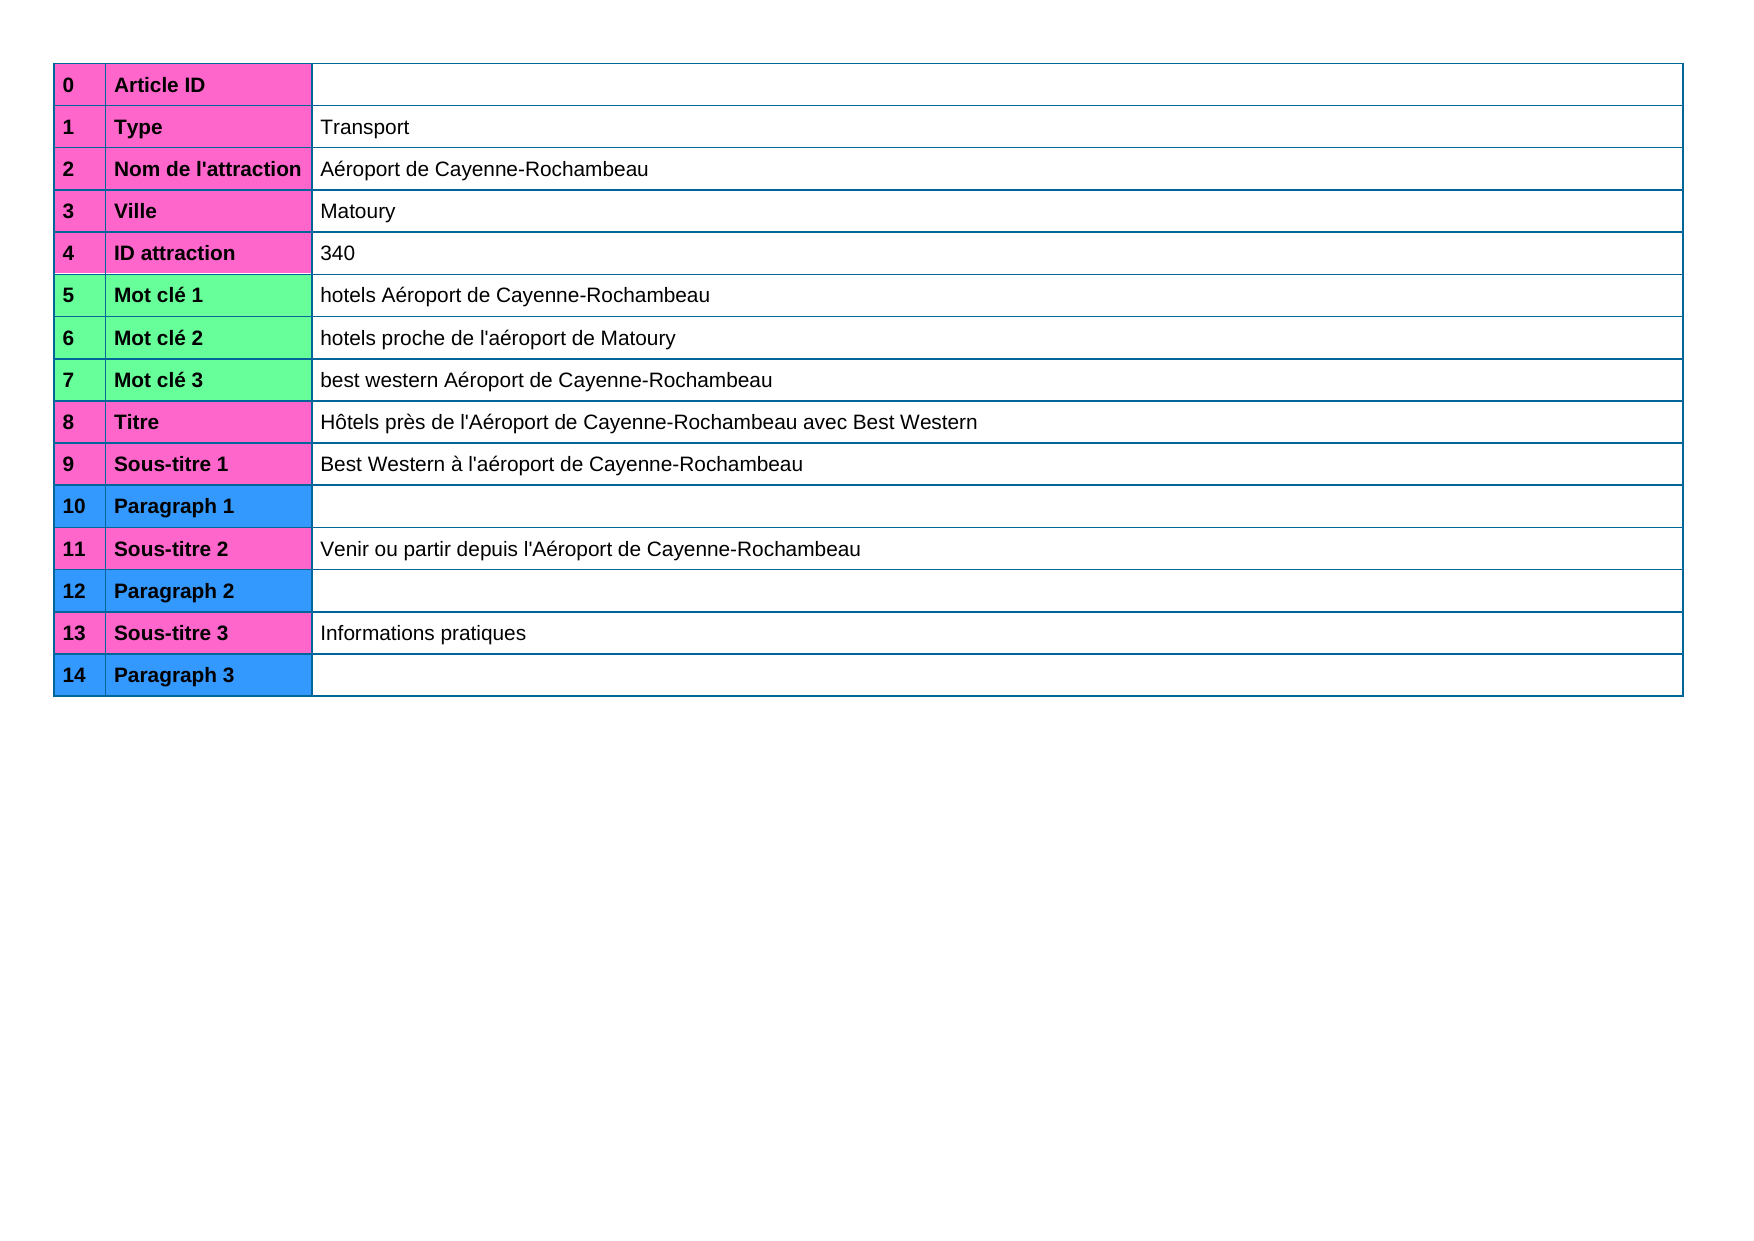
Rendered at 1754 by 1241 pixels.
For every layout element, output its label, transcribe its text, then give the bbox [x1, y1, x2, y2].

table_cell Paragraph 2 [106, 570, 311, 611]
table_cell [313, 570, 1682, 611]
table_cell Type [106, 106, 311, 147]
table_cell Sous-titre 3 [106, 613, 311, 653]
table_cell [313, 486, 1682, 527]
table_cell Nom de l'attraction [106, 148, 311, 189]
table_cell Sous-titre 2 [106, 528, 311, 569]
table_cell Hôtels près de l'Aéroport de Cayenne-Rochambeau avec Best Western [313, 402, 1682, 442]
table_header Article ID [106, 64, 311, 105]
table_cell 3 [55, 191, 105, 231]
table_cell [313, 655, 1682, 695]
table_cell Matoury [313, 191, 1682, 231]
table_cell 12 [55, 570, 105, 611]
table_cell Informations pratiques [313, 613, 1682, 653]
table_cell Venir ou partir depuis l'Aéroport de Cayenne-Rochambeau [313, 528, 1682, 569]
table_cell hotels proche de l'aéroport de Matoury [313, 317, 1682, 358]
table_cell 2 [55, 148, 105, 189]
table_cell 7 [55, 360, 105, 400]
table_cell hotels Aéroport de Cayenne-Rochambeau [313, 275, 1682, 316]
table_cell Paragraph 1 [106, 486, 311, 527]
table_header [313, 64, 1682, 105]
table_cell 14 [55, 655, 105, 695]
table_cell Transport [313, 106, 1682, 147]
table_cell 10 [55, 486, 105, 527]
table_cell ID attraction [106, 233, 311, 273]
table_cell Titre [106, 402, 311, 442]
table_cell 6 [55, 317, 105, 358]
table_cell 11 [55, 528, 105, 569]
table_cell Paragraph 3 [106, 655, 311, 695]
table_cell 9 [55, 444, 105, 484]
table_cell Sous-titre 1 [106, 444, 311, 484]
table_cell best western Aéroport de Cayenne-Rochambeau [313, 360, 1682, 400]
table_cell Best Western à l'aéroport de Cayenne-Rochambeau [313, 444, 1682, 484]
table_header 0 [55, 64, 105, 105]
table_cell 4 [55, 233, 105, 273]
table_cell Mot clé 1 [106, 275, 311, 316]
table_cell 340 [313, 233, 1682, 273]
table_cell Aéroport de Cayenne-Rochambeau [313, 148, 1682, 189]
table_cell Mot clé 3 [106, 360, 311, 400]
table_cell 8 [55, 402, 105, 442]
table_cell Mot clé 2 [106, 317, 311, 358]
table_cell 1 [55, 106, 105, 147]
table_cell 13 [55, 613, 105, 653]
table_cell 5 [55, 275, 105, 316]
table_cell Ville [106, 191, 311, 231]
